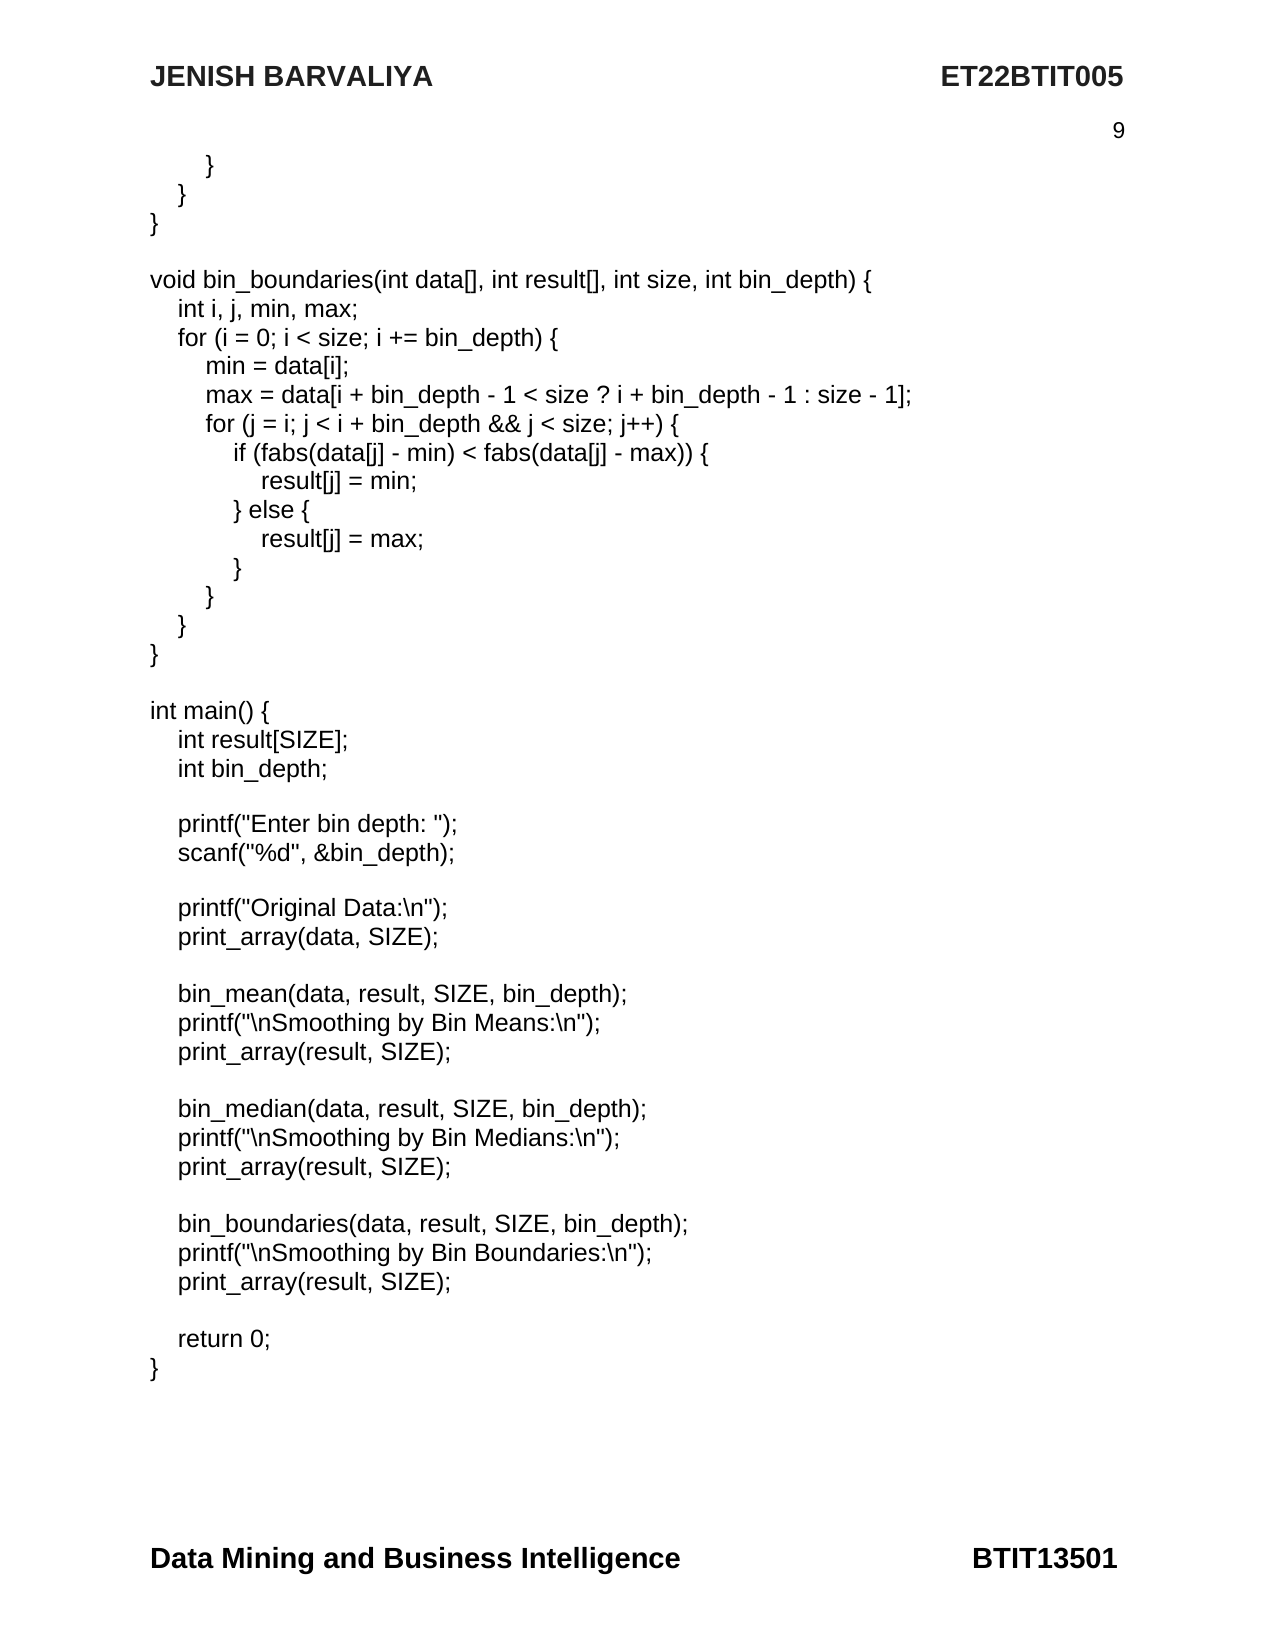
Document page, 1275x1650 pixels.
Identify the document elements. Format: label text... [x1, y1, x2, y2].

text int main() { [150, 696, 1125, 725]
text } [150, 639, 1125, 667]
text printf("Original Data:\n"); [150, 893, 1125, 921]
text result[j] = min; [150, 466, 1125, 495]
text int bin_depth; [150, 754, 1125, 782]
text } [150, 1353, 1125, 1381]
text printf("\nSmoothing by Bin Means:\n"); [150, 1008, 1125, 1036]
text print_array(data, SIZE); [150, 921, 1125, 950]
text bin_boundaries(data, result, SIZE, bin_depth); [150, 1209, 1125, 1238]
text max = data[i + bin_depth - 1 < size ? i + bin_depth - 1 : size - 1]; [150, 380, 1125, 409]
text bin_mean(data, result, SIZE, bin_depth); [150, 979, 1125, 1008]
text } [150, 610, 1125, 639]
text for (j = i; j < i + bin_depth && j < size; j++) { [150, 409, 1125, 437]
text scanf("%d", &bin_depth); [150, 838, 1125, 866]
text print_array(result, SIZE); [150, 1036, 1125, 1065]
text } [150, 207, 1125, 236]
text printf("Enter bin depth: "); [150, 809, 1125, 838]
text printf("\nSmoothing by Bin Boundaries:\n"); [150, 1238, 1125, 1266]
text } else { [150, 495, 1125, 524]
text } [150, 581, 1125, 610]
text min = data[i]; [150, 351, 1125, 380]
text } [150, 552, 1125, 581]
text bin_median(data, result, SIZE, bin_depth); [150, 1094, 1125, 1123]
text print_array(result, SIZE); [150, 1151, 1125, 1180]
text for (i = 0; i < size; i += bin_depth) { [150, 322, 1125, 351]
text if (fabs(data[j] - min) < fabs(data[j] - max)) { [150, 437, 1125, 466]
text return 0; [150, 1324, 1125, 1353]
text int result[SIZE]; [150, 725, 1125, 754]
text } [150, 179, 1125, 207]
text int i, j, min, max; [150, 294, 1125, 322]
text printf("\nSmoothing by Bin Medians:\n"); [150, 1123, 1125, 1151]
text } [150, 150, 1125, 179]
text result[j] = max; [150, 524, 1125, 552]
text print_array(result, SIZE); [150, 1266, 1125, 1295]
text void bin_boundaries(int data[], int result[], int size, int bin_depth) { [150, 265, 1125, 294]
